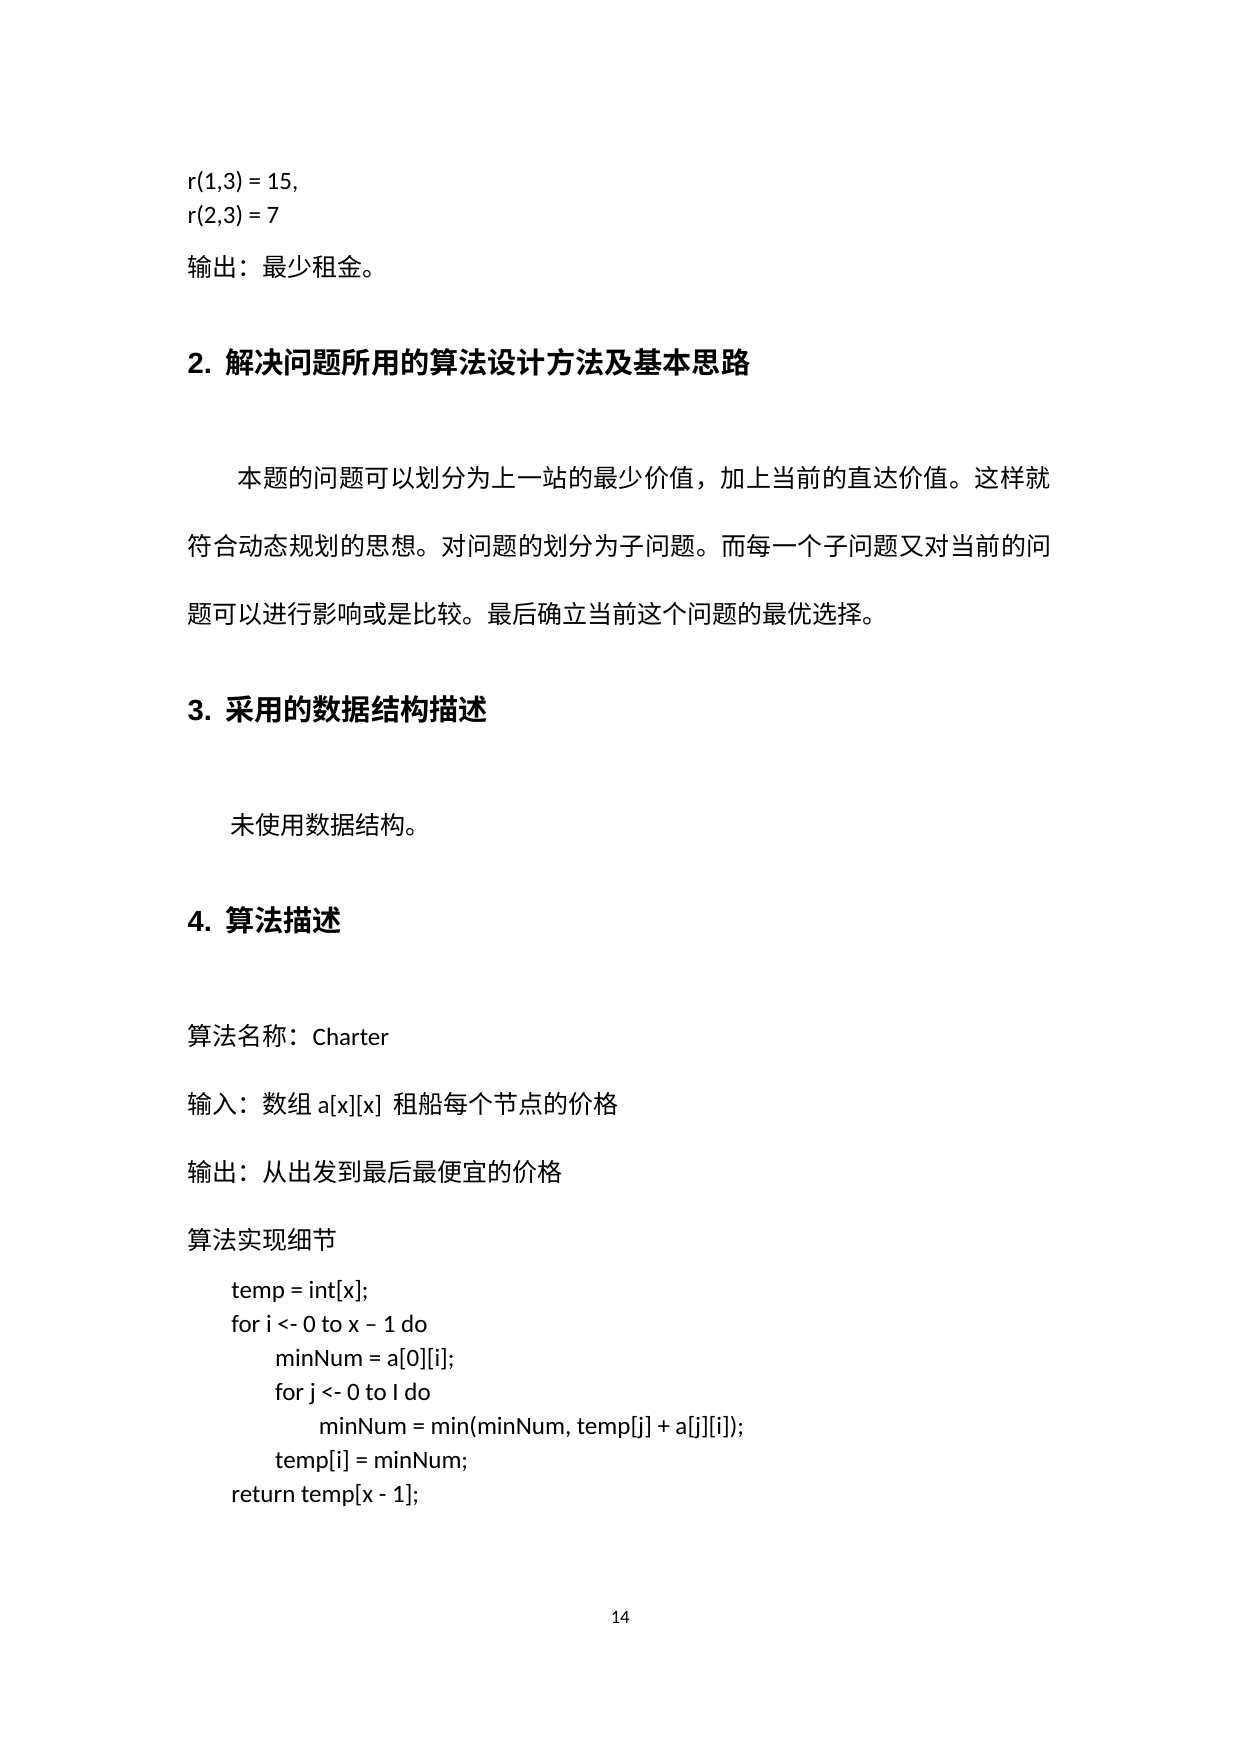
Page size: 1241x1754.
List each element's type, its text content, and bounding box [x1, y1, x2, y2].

text 算法实现细节 [187, 1205, 1053, 1273]
text return temp[x - 1]; [187, 1476, 1053, 1510]
text 本题的问题可以划分为上一站的最少价值，加上当前的直达价值。这样就符合动态规划的思想。对问题的划分为子问题。而每一个子问题又对当前的问题可以进行影响或是比较。最后确立当前这个问题的最优选择。 [187, 443, 1053, 647]
text 输出：最少租金。 [187, 232, 1053, 300]
text minNum = a[0][i]; [231, 1341, 1053, 1374]
text temp = int[x]; [187, 1273, 1053, 1307]
text temp[i] = minNum; [231, 1442, 1053, 1476]
subtitle 采用的数据结构描述 [187, 674, 1053, 742]
text for i <- 0 to x – 1 do [187, 1307, 1053, 1341]
text 算法名称：Charter [187, 1001, 1053, 1069]
subtitle 解决问题所用的算法设计方法及基本思路 [187, 327, 1053, 395]
text for j <- 0 to I do [231, 1374, 1053, 1408]
text r(1,3) = 15, [187, 164, 1053, 198]
subtitle 算法描述 [187, 885, 1053, 953]
text 输入：数组a[x][x] 租船每个节点的价格 [187, 1069, 1053, 1137]
text minNum = min(minNum, temp[j] + a[j][i]); [275, 1408, 1053, 1442]
list 未使用数据结构。 [230, 790, 1053, 858]
text 输出：从出发到最后最便宜的价格 [187, 1137, 1053, 1205]
text r(2,3) = 7 [187, 198, 1053, 232]
